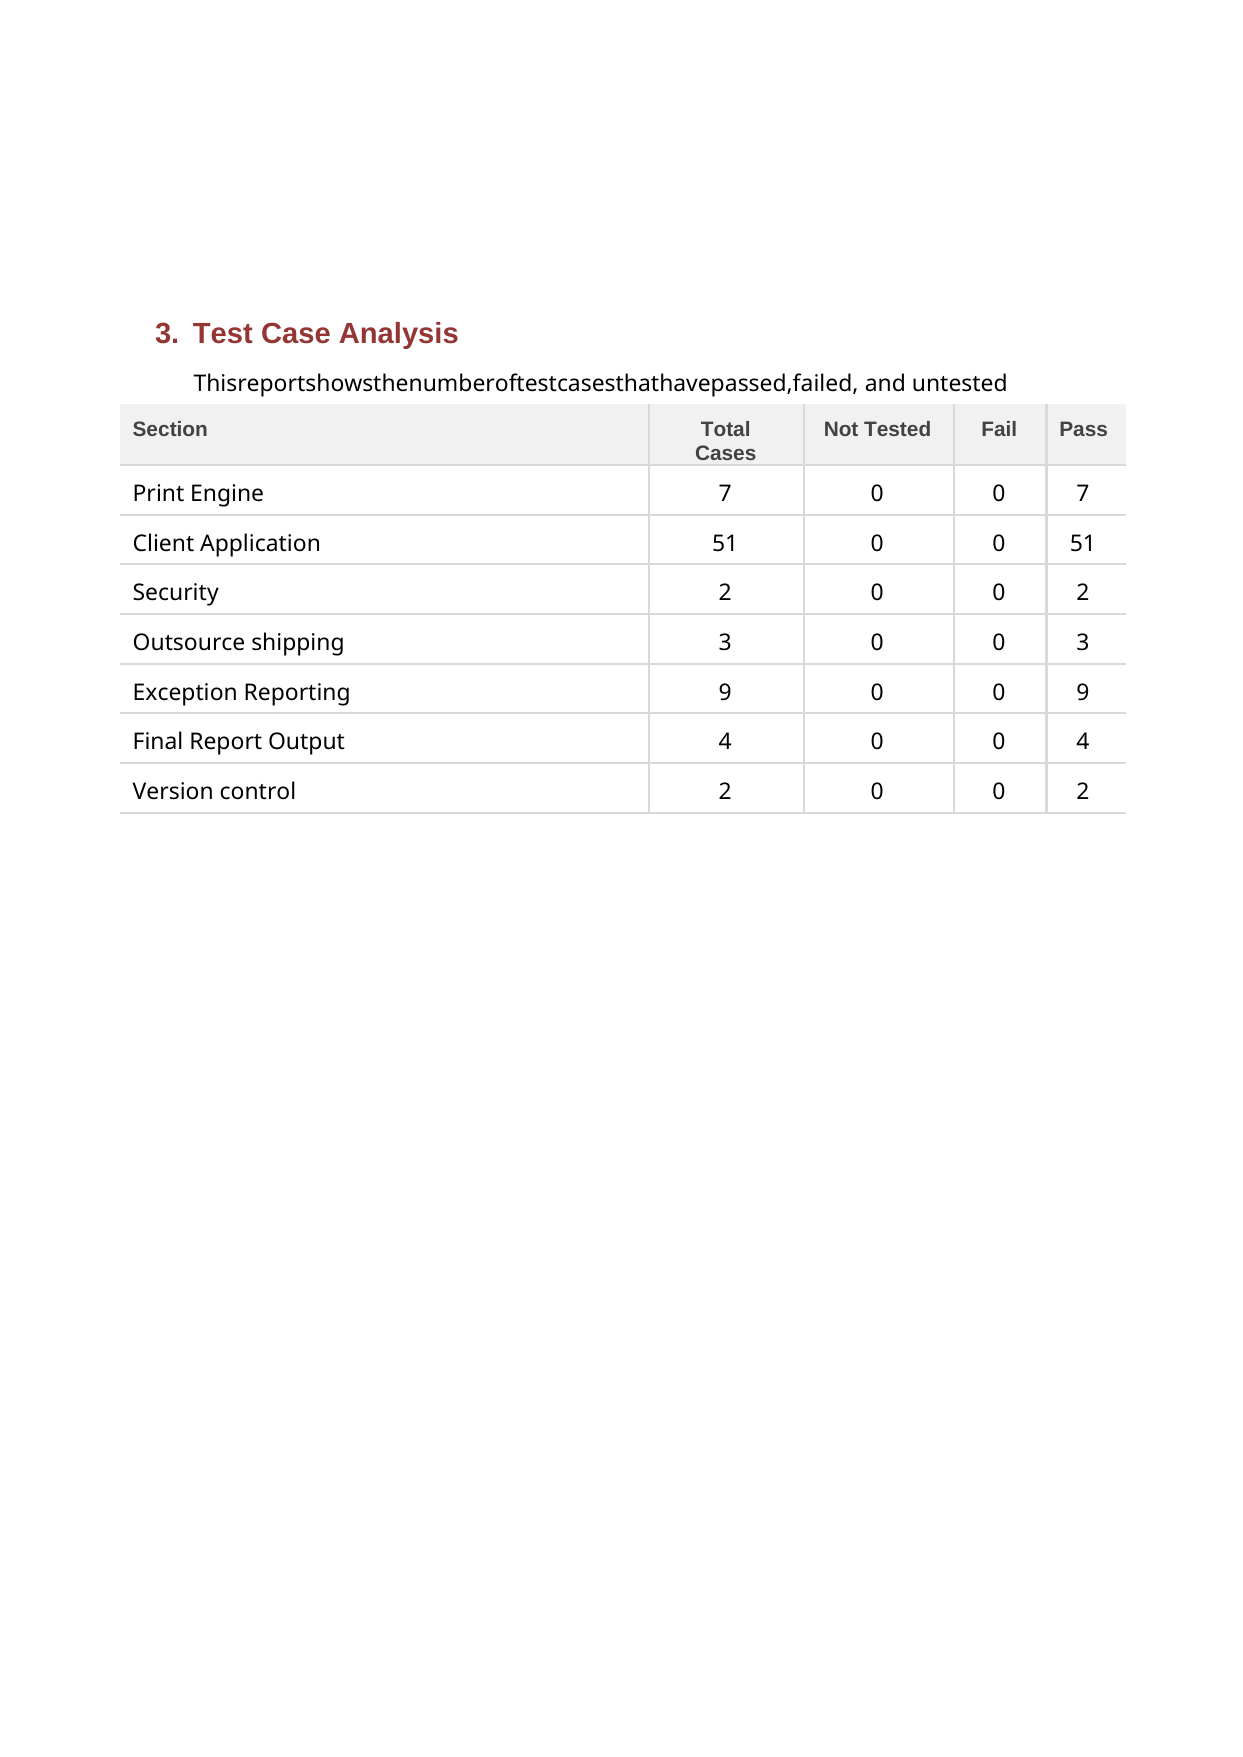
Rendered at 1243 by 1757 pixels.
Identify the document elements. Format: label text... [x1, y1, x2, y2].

table_cell 2 [1048, 565, 1126, 613]
table_cell 2 [650, 565, 803, 613]
table_header Pass [1048, 404, 1126, 464]
table_cell 0 [955, 565, 1045, 613]
table_cell 0 [805, 466, 953, 514]
table_cell 0 [955, 764, 1045, 812]
table_cell 9 [650, 665, 803, 712]
table_cell Security [120, 565, 648, 613]
table_cell Print Engine [120, 466, 648, 514]
table_cell 0 [805, 665, 953, 712]
table_cell 0 [805, 516, 953, 563]
table_cell 7 [650, 466, 803, 514]
table_cell 0 [955, 516, 1045, 563]
table_cell Exception Reporting [120, 665, 648, 712]
table_cell Outsource shipping [120, 615, 648, 662]
table_cell Final Report Output [120, 714, 648, 762]
table_header Total Cases [650, 404, 803, 464]
table_cell 0 [805, 615, 953, 662]
table_header Section [120, 404, 648, 464]
table_cell 2 [1048, 764, 1126, 812]
table_cell 51 [1048, 516, 1126, 563]
table_cell Version control [120, 764, 648, 812]
table_cell 4 [1048, 714, 1126, 762]
table_header Not Tested [805, 404, 953, 464]
table_cell 0 [955, 714, 1045, 762]
table_cell 3 [650, 615, 803, 662]
table_cell 0 [805, 714, 953, 762]
table_cell 4 [650, 714, 803, 762]
table_cell 0 [805, 565, 953, 613]
table_cell 0 [955, 466, 1045, 514]
table_cell 7 [1048, 466, 1126, 514]
table_cell 9 [1048, 665, 1126, 712]
table_header Fail [955, 404, 1045, 464]
table_cell 2 [650, 764, 803, 812]
table_cell 3 [1048, 615, 1126, 662]
table_cell 0 [955, 665, 1045, 712]
table_cell 51 [650, 516, 803, 563]
table_cell 0 [805, 764, 953, 812]
table_cell 0 [955, 615, 1045, 662]
subtitle Test Case Analysis [155, 316, 1138, 349]
text Thisreportshowsthenumberoftestcasesthathavepassed,failed, and untested [193, 367, 1138, 399]
table_cell Client Application [120, 516, 648, 563]
